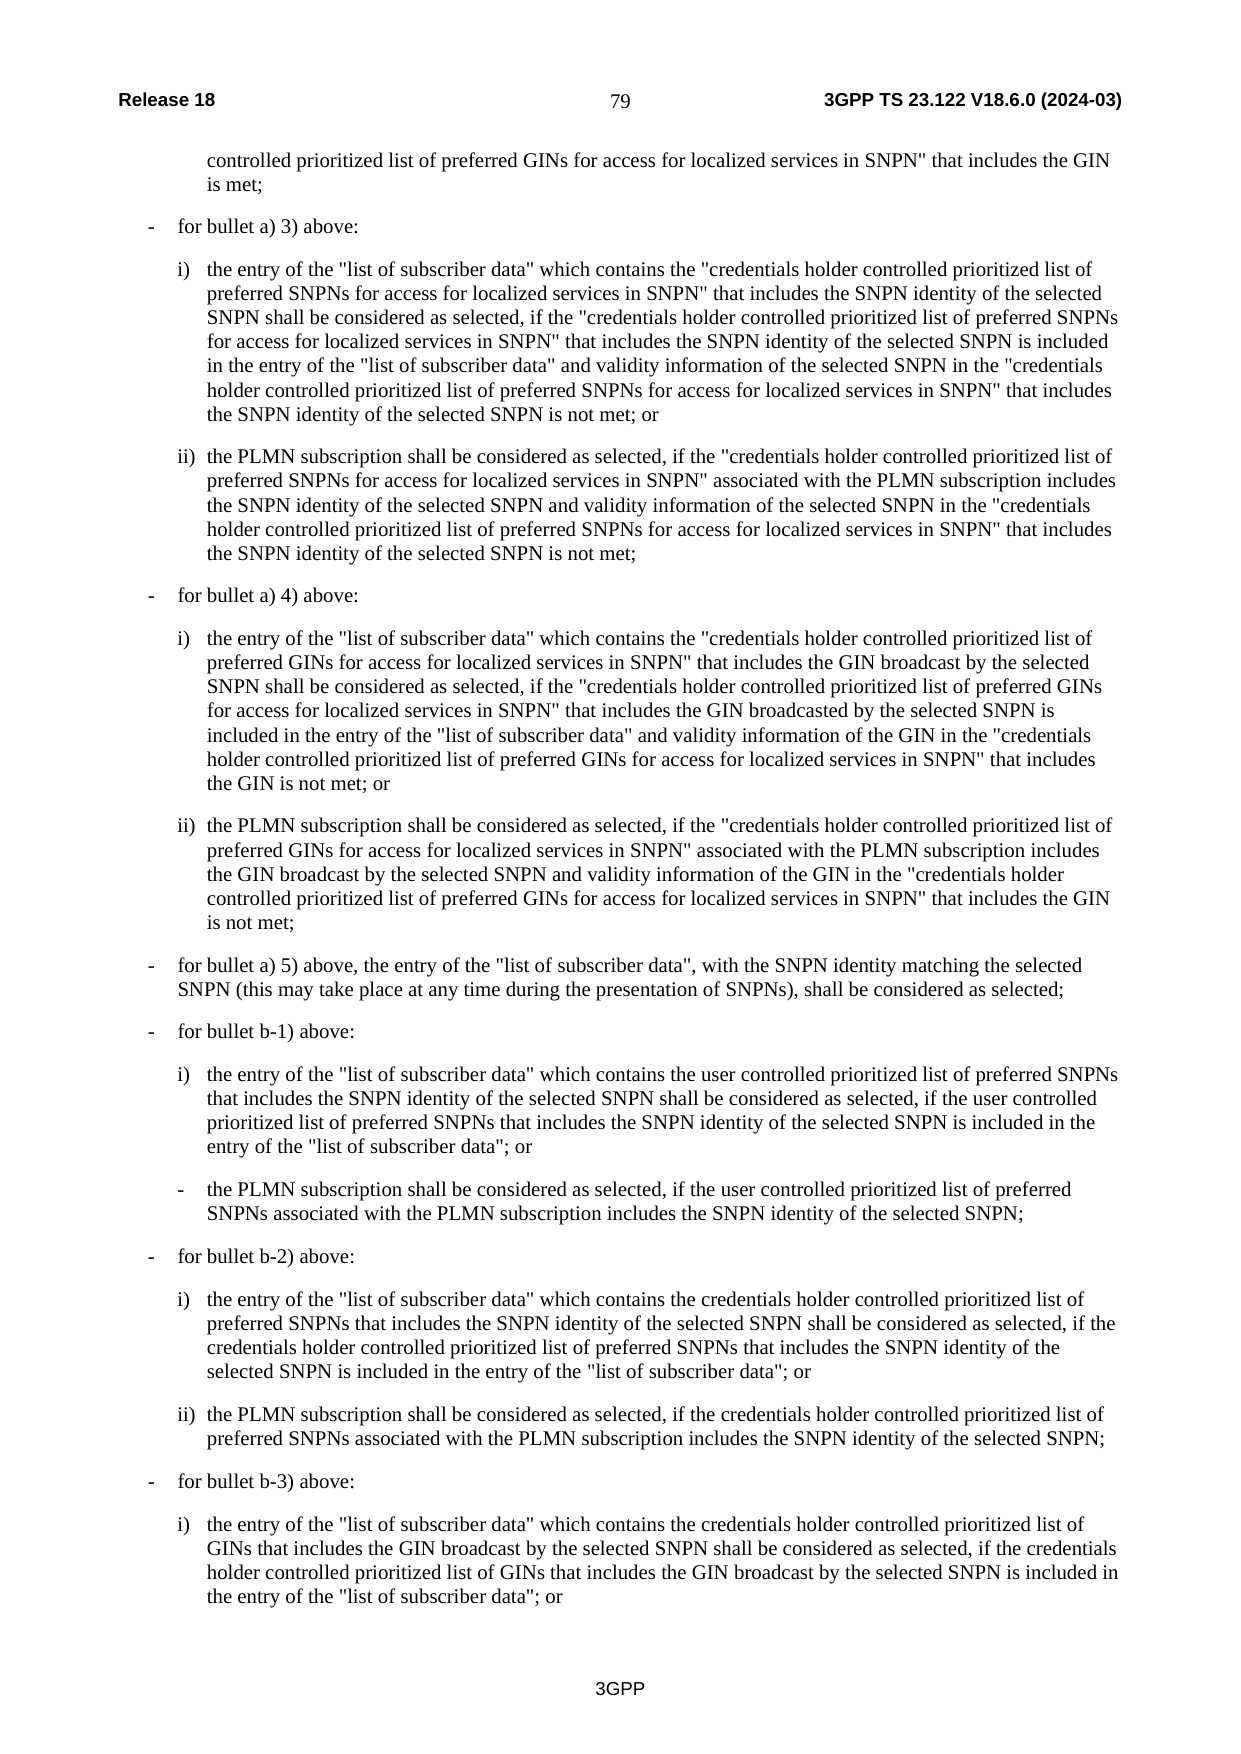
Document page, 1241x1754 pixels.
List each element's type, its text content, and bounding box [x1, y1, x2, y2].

text - for bullet a) 5) above, the entry of the "list of subscriber data", with the SNPN identity matching the selected SNPN (this may take place at any time during the presentation of SNPNs), shall be considered as selected; [148, 952, 1122, 1001]
text i) the entry of the "list of subscriber data" which contains the "credentials holder controlled prioritized list of preferred GINs for access for localized services in SNPN" that includes the GIN broadcast by the selected SNPN shall be considered as selected, if the "credentials holder controlled prioritized list of preferred GINs for access for localized services in SNPN" that includes the GIN broadcasted by the selected SNPN is included in the entry of the "list of subscriber data" and validity information of the GIN in the "credentials holder controlled prioritized list of preferred GINs for access for localized services in SNPN" that includes the GIN is not met; or [177, 626, 1122, 795]
text i) the entry of the "list of subscriber data" which contains the credentials holder controlled prioritized list of preferred SNPNs that includes the SNPN identity of the selected SNPN shall be considered as selected, if the credentials holder controlled prioritized list of preferred SNPNs that includes the SNPN identity of the selected SNPN is included in the entry of the "list of subscriber data"; or [177, 1287, 1122, 1383]
text i) the entry of the "list of subscriber data" which contains the user controlled prioritized list of preferred SNPNs that includes the SNPN identity of the selected SNPN shall be considered as selected, if the user controlled prioritized list of preferred SNPNs that includes the SNPN identity of the selected SNPN is included in the entry of the "list of subscriber data"; or [177, 1062, 1122, 1158]
text - for bullet a) 4) above: [148, 583, 1122, 607]
text ii) the PLMN subscription shall be considered as selected, if the "credentials holder controlled prioritized list of preferred SNPNs for access for localized services in SNPN" associated with the PLMN subscription includes the SNPN identity of the selected SNPN and validity information of the selected SNPN in the "credentials holder controlled prioritized list of preferred SNPNs for access for localized services in SNPN" that includes the SNPN identity of the selected SNPN is not met; [177, 444, 1122, 565]
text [177, 147, 1122, 196]
text - for bullet a) 3) above: [148, 214, 1122, 238]
text - for bullet b-3) above: [148, 1469, 1122, 1493]
text ii) the PLMN subscription shall be considered as selected, if the credentials holder controlled prioritized list of preferred SNPNs associated with the PLMN subscription includes the SNPN identity of the selected SNPN; [177, 1402, 1122, 1450]
text i) the entry of the "list of subscriber data" which contains the credentials holder controlled prioritized list of GINs that includes the GIN broadcast by the selected SNPN shall be considered as selected, if the credentials holder controlled prioritized list of GINs that includes the GIN broadcast by the selected SNPN is included in the entry of the "list of subscriber data"; or [177, 1512, 1122, 1608]
text i) the entry of the "list of subscriber data" which contains the "credentials holder controlled prioritized list of preferred SNPNs for access for localized services in SNPN" that includes the SNPN identity of the selected SNPN shall be considered as selected, if the "credentials holder controlled prioritized list of preferred SNPNs for access for localized services in SNPN" that includes the SNPN identity of the selected SNPN is included in the entry of the "list of subscriber data" and validity information of the selected SNPN in the "credentials holder controlled prioritized list of preferred SNPNs for access for localized services in SNPN" that includes the SNPN identity of the selected SNPN is not met; or [177, 257, 1122, 426]
text - the PLMN subscription shall be considered as selected, if the user controlled prioritized list of preferred SNPNs associated with the PLMN subscription includes the SNPN identity of the selected SNPN; [177, 1177, 1122, 1225]
text ii) the PLMN subscription shall be considered as selected, if the "credentials holder controlled prioritized list of preferred GINs for access for localized services in SNPN" associated with the PLMN subscription includes the GIN broadcast by the selected SNPN and validity information of the GIN in the "credentials holder controlled prioritized list of preferred GINs for access for localized services in SNPN" that includes the GIN is not met; [177, 813, 1122, 934]
text - for bullet b-2) above: [148, 1244, 1122, 1268]
text - for bullet b-1) above: [148, 1019, 1122, 1043]
